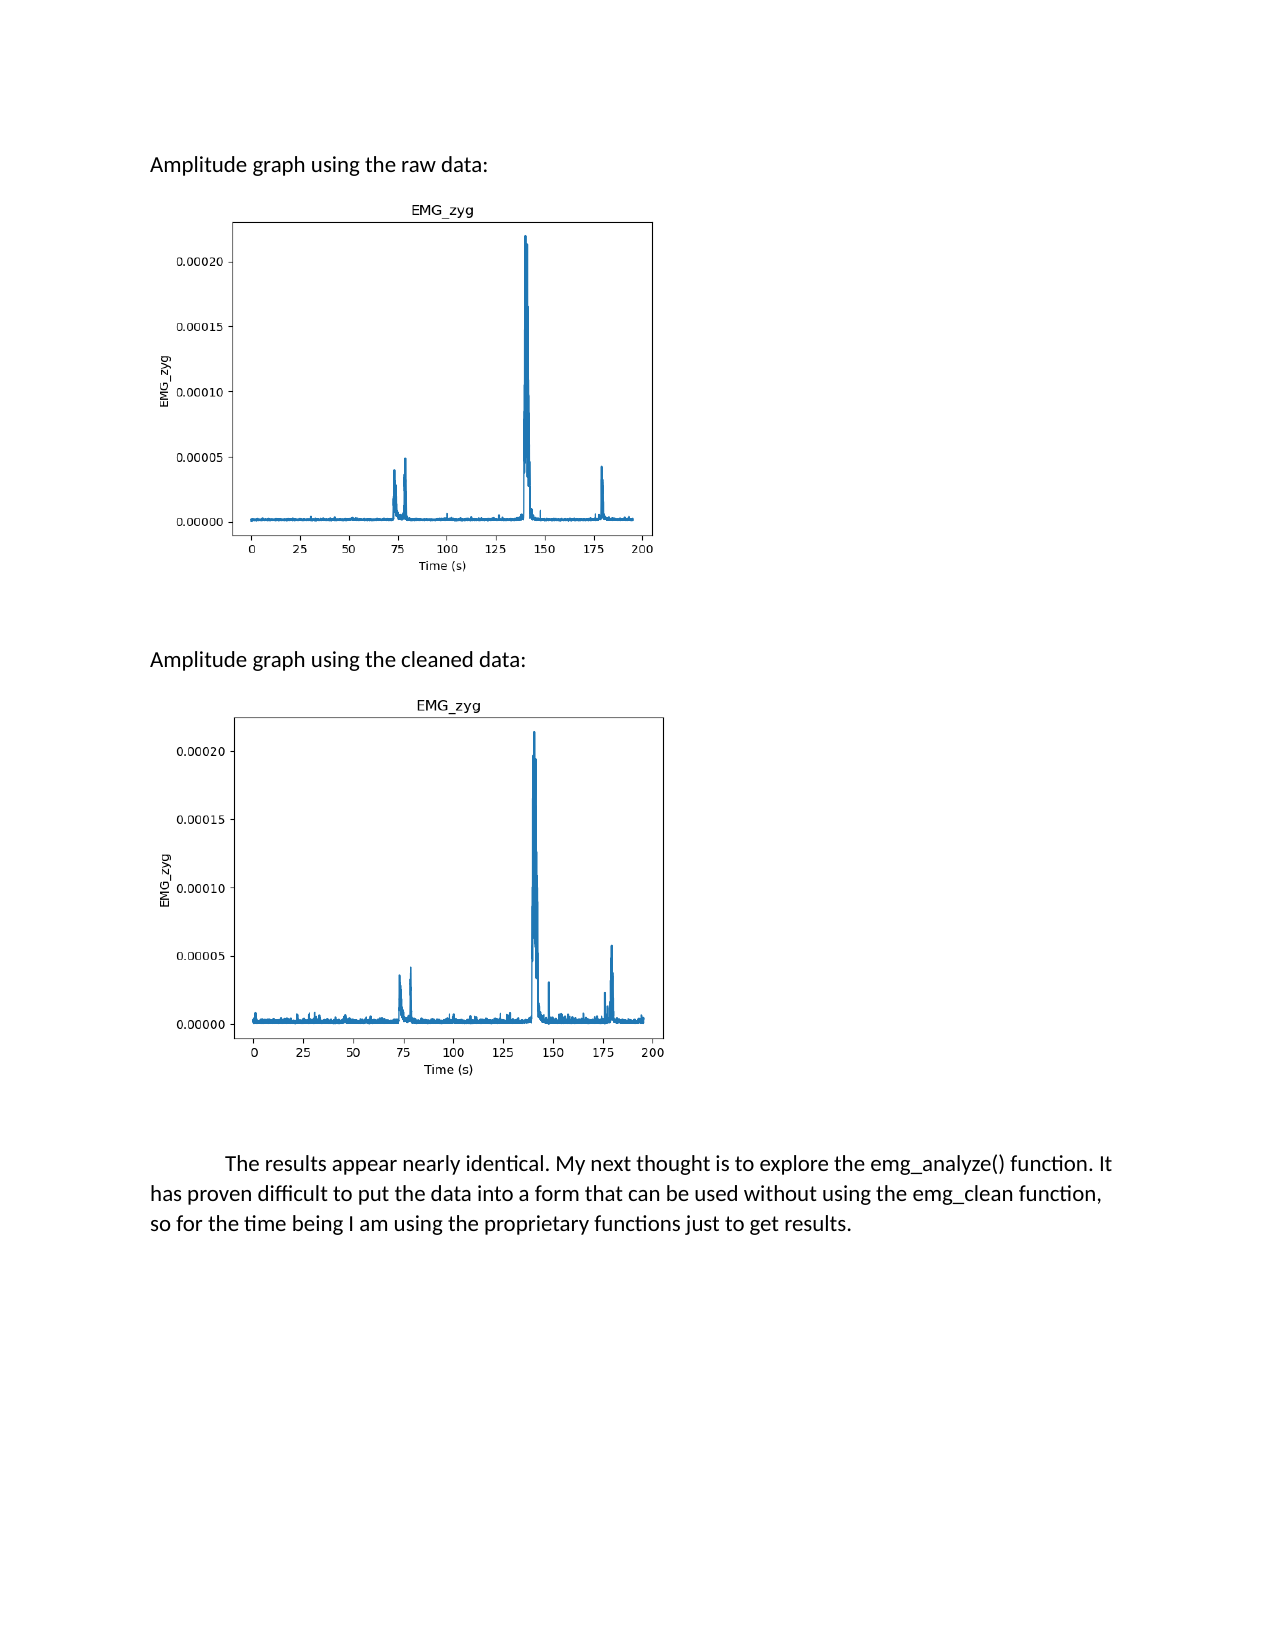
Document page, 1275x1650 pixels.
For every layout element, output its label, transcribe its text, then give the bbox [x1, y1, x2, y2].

text The results appear nearly identical. My next thought is to explore the emg_analyze() function. It has proven difficult to put the data into a form that can be used without using the emg_clean function, so for the time being I am using the proprietary functions just to get results. [150, 1149, 1125, 1237]
picture [150, 692, 672, 1084]
picture [150, 196, 661, 580]
text Amplitude graph using the raw data: [150, 150, 1125, 178]
text Amplitude graph using the cleaned data: [150, 645, 1125, 673]
